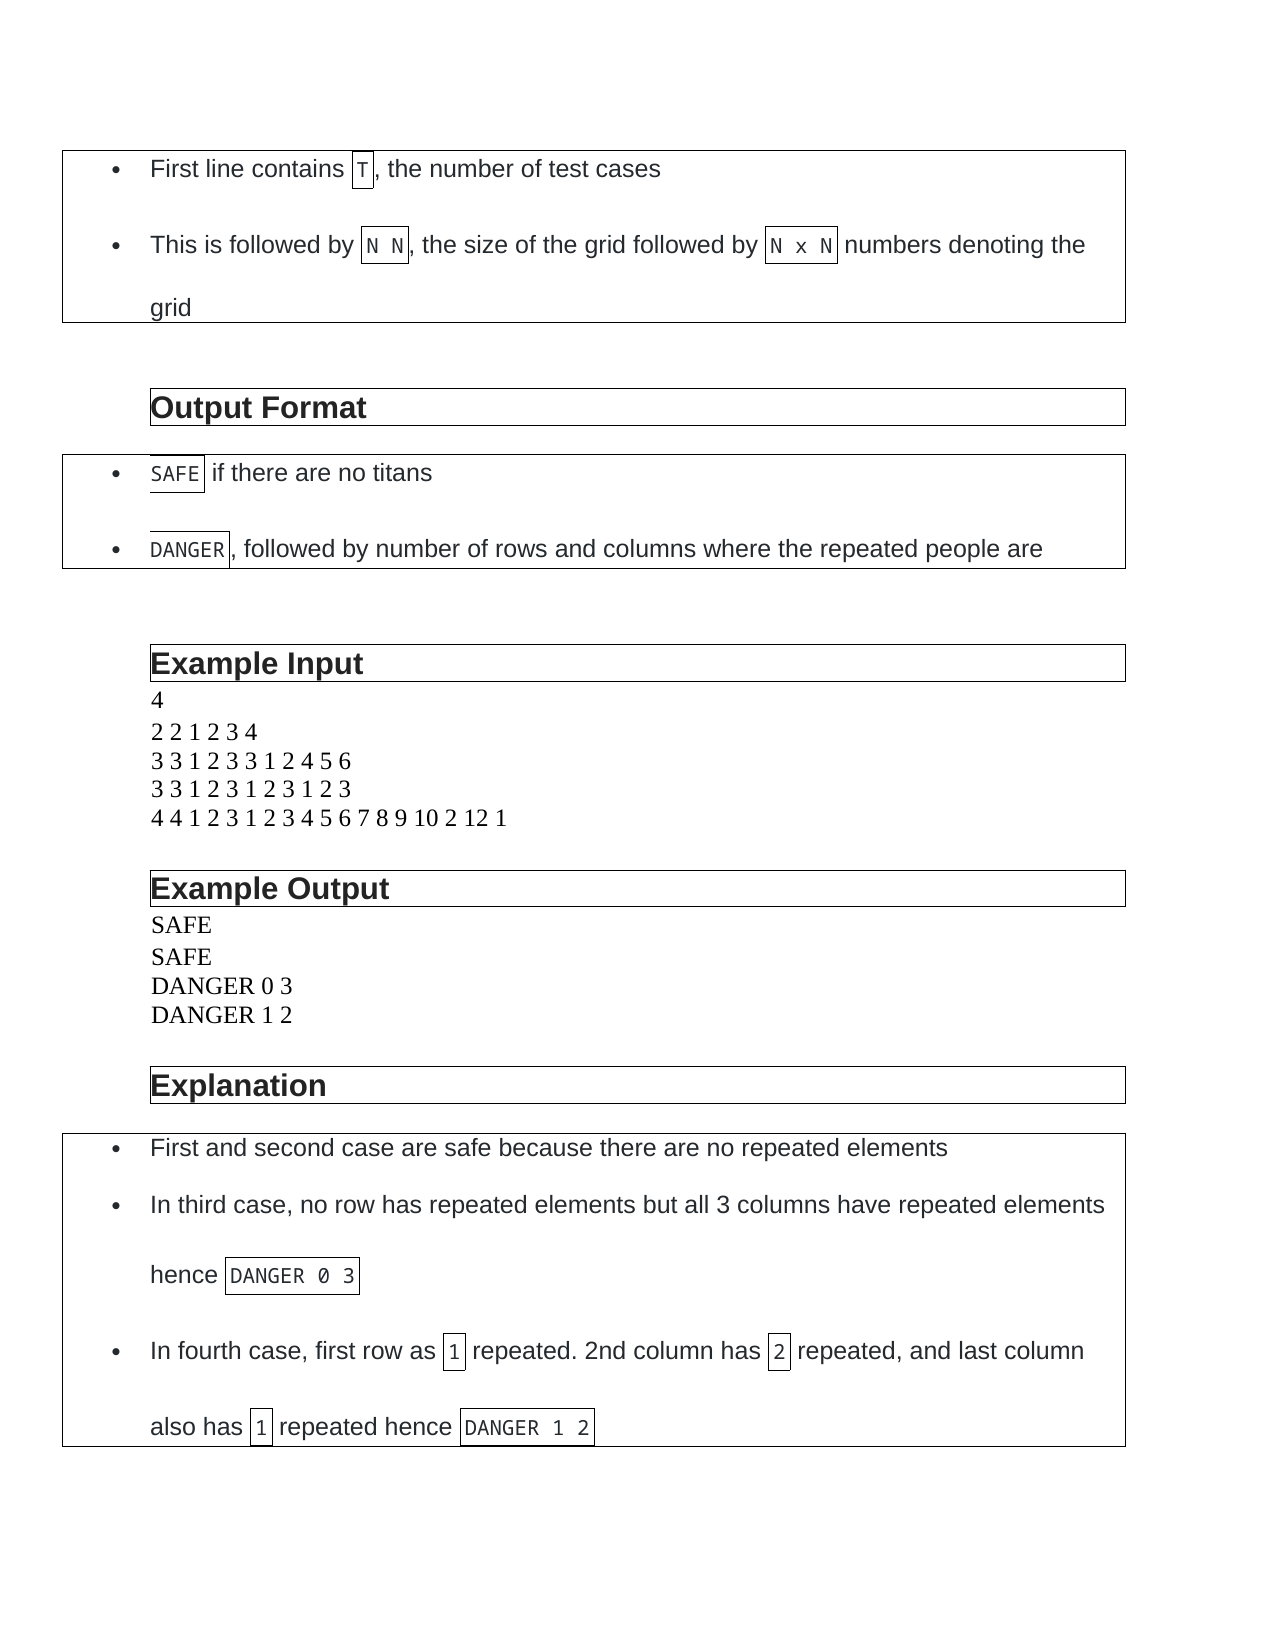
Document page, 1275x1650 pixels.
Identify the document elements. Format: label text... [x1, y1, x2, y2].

table_cell SAFE [151, 943, 320, 971]
text Example Output [151, 871, 1125, 906]
list First line contains T, the number of test cases [374, 151, 1125, 188]
table_cell 3 3 1 2 3 1 2 3 1 2 3 [151, 775, 648, 803]
text Example Input [151, 645, 1125, 681]
table_cell DANGER 1 2 [151, 1000, 320, 1029]
text Output Format [151, 389, 1125, 425]
list First and second case are safe because there are no repeated elements [63, 1134, 1125, 1162]
text Explanation [151, 1067, 1125, 1103]
list In fourth case, first row as 1 repeated. 2nd column has 2 repeated, and last column also has 1 repeated hence DANGER 1 2 [63, 1332, 1125, 1446]
list In third case, no row has repeated elements but all 3 columns have repeated elements hence DANGER 0 3 [63, 1190, 1125, 1295]
list SAFE if there are no titans [63, 455, 204, 493]
table_header SAFE [151, 907, 320, 942]
list This is followed by N N, the size of the grid followed by N x N numbers denoting the grid [63, 226, 1125, 322]
list First line contains T, the number of test cases [63, 151, 352, 188]
table_cell 2 2 1 2 3 4 [151, 717, 648, 746]
table_cell 3 3 1 2 3 3 1 2 4 5 6 [151, 746, 648, 774]
table_cell 4 4 1 2 3 1 2 3 4 5 6 7 8 9 10 2 12 1 [151, 803, 648, 832]
list DANGER, followed by number of rows and columns where the repeated people are [63, 530, 229, 568]
table_cell DANGER 0 3 [151, 971, 320, 1000]
list DANGER, followed by number of rows and columns where the repeated people are [230, 530, 1125, 568]
table_header 4 [151, 682, 648, 717]
list SAFE if there are no titans [205, 455, 1125, 493]
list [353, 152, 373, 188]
